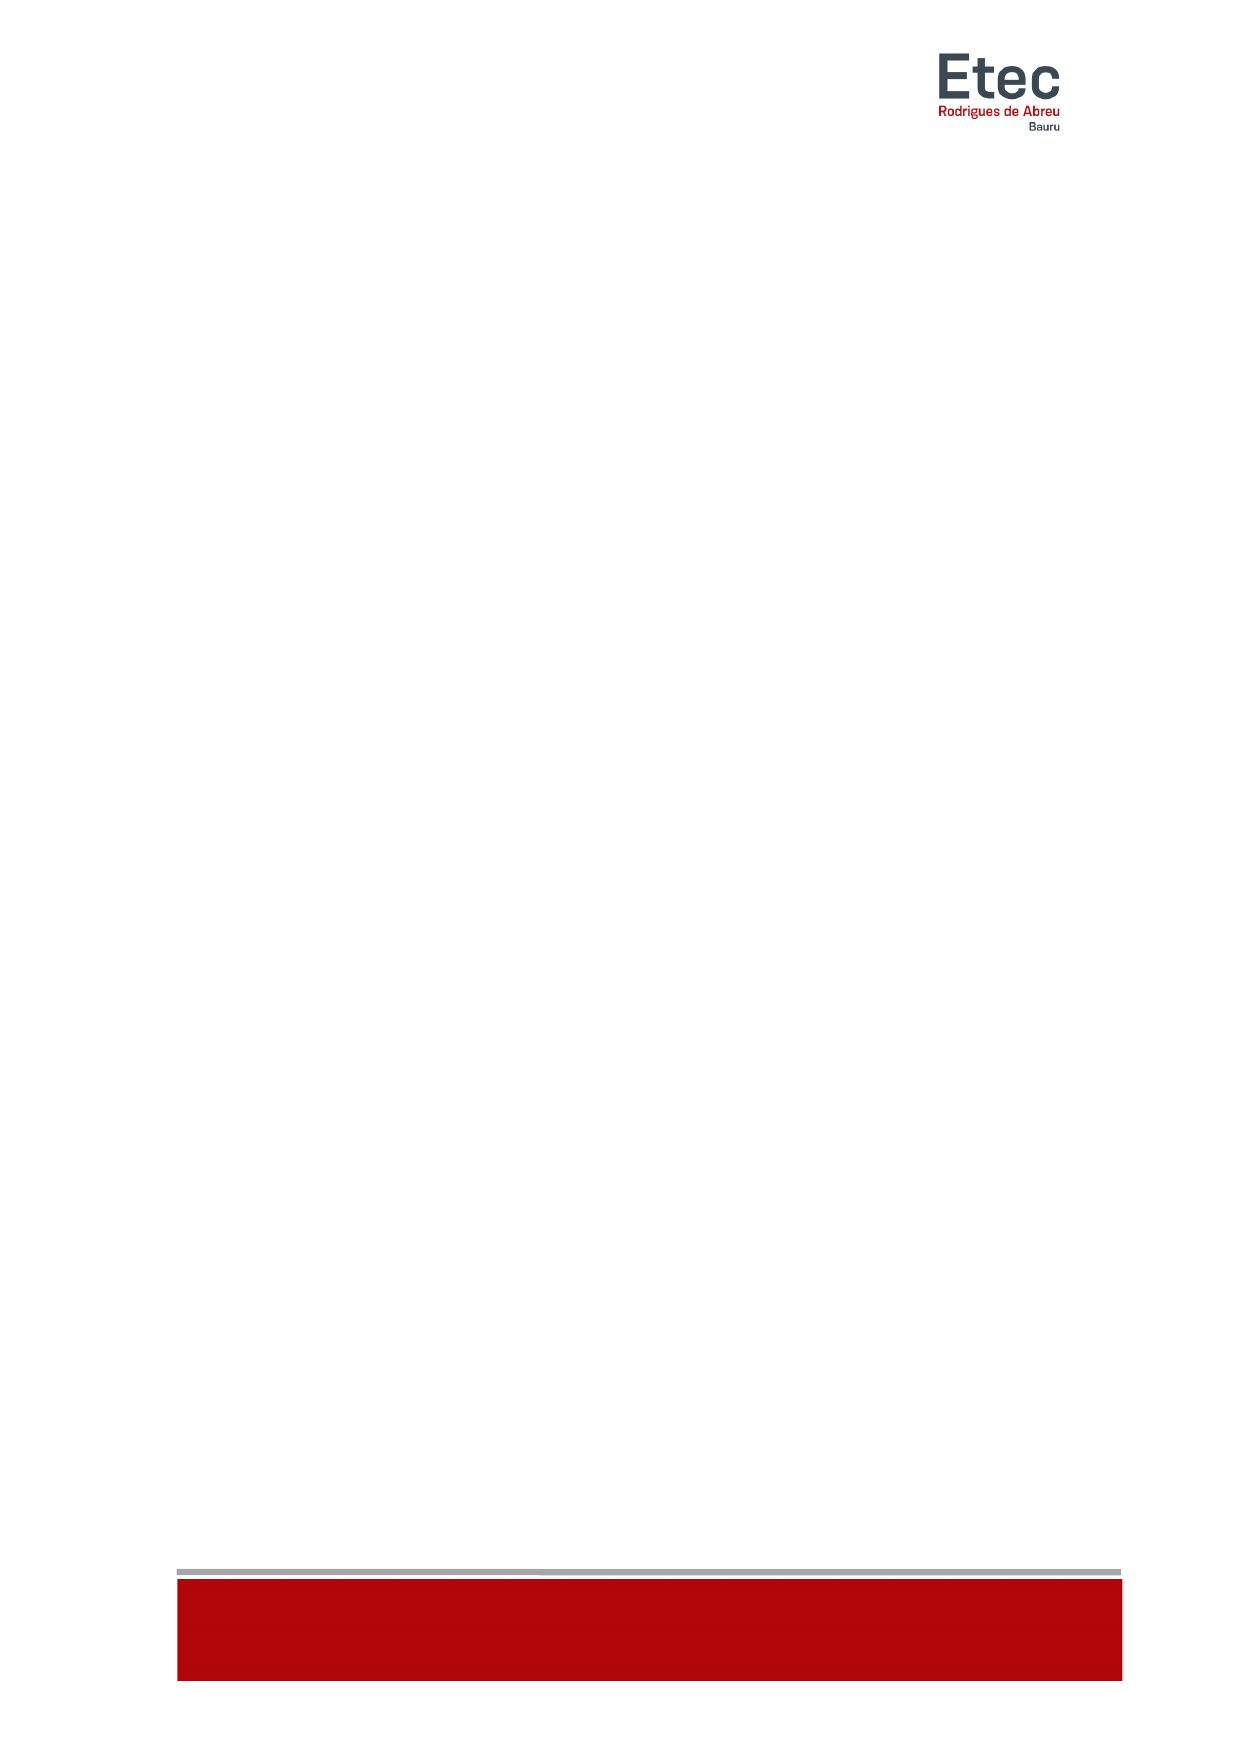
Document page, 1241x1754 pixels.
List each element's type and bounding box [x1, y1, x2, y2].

picture [919, 38, 1081, 147]
picture [177, 1579, 1123, 1681]
